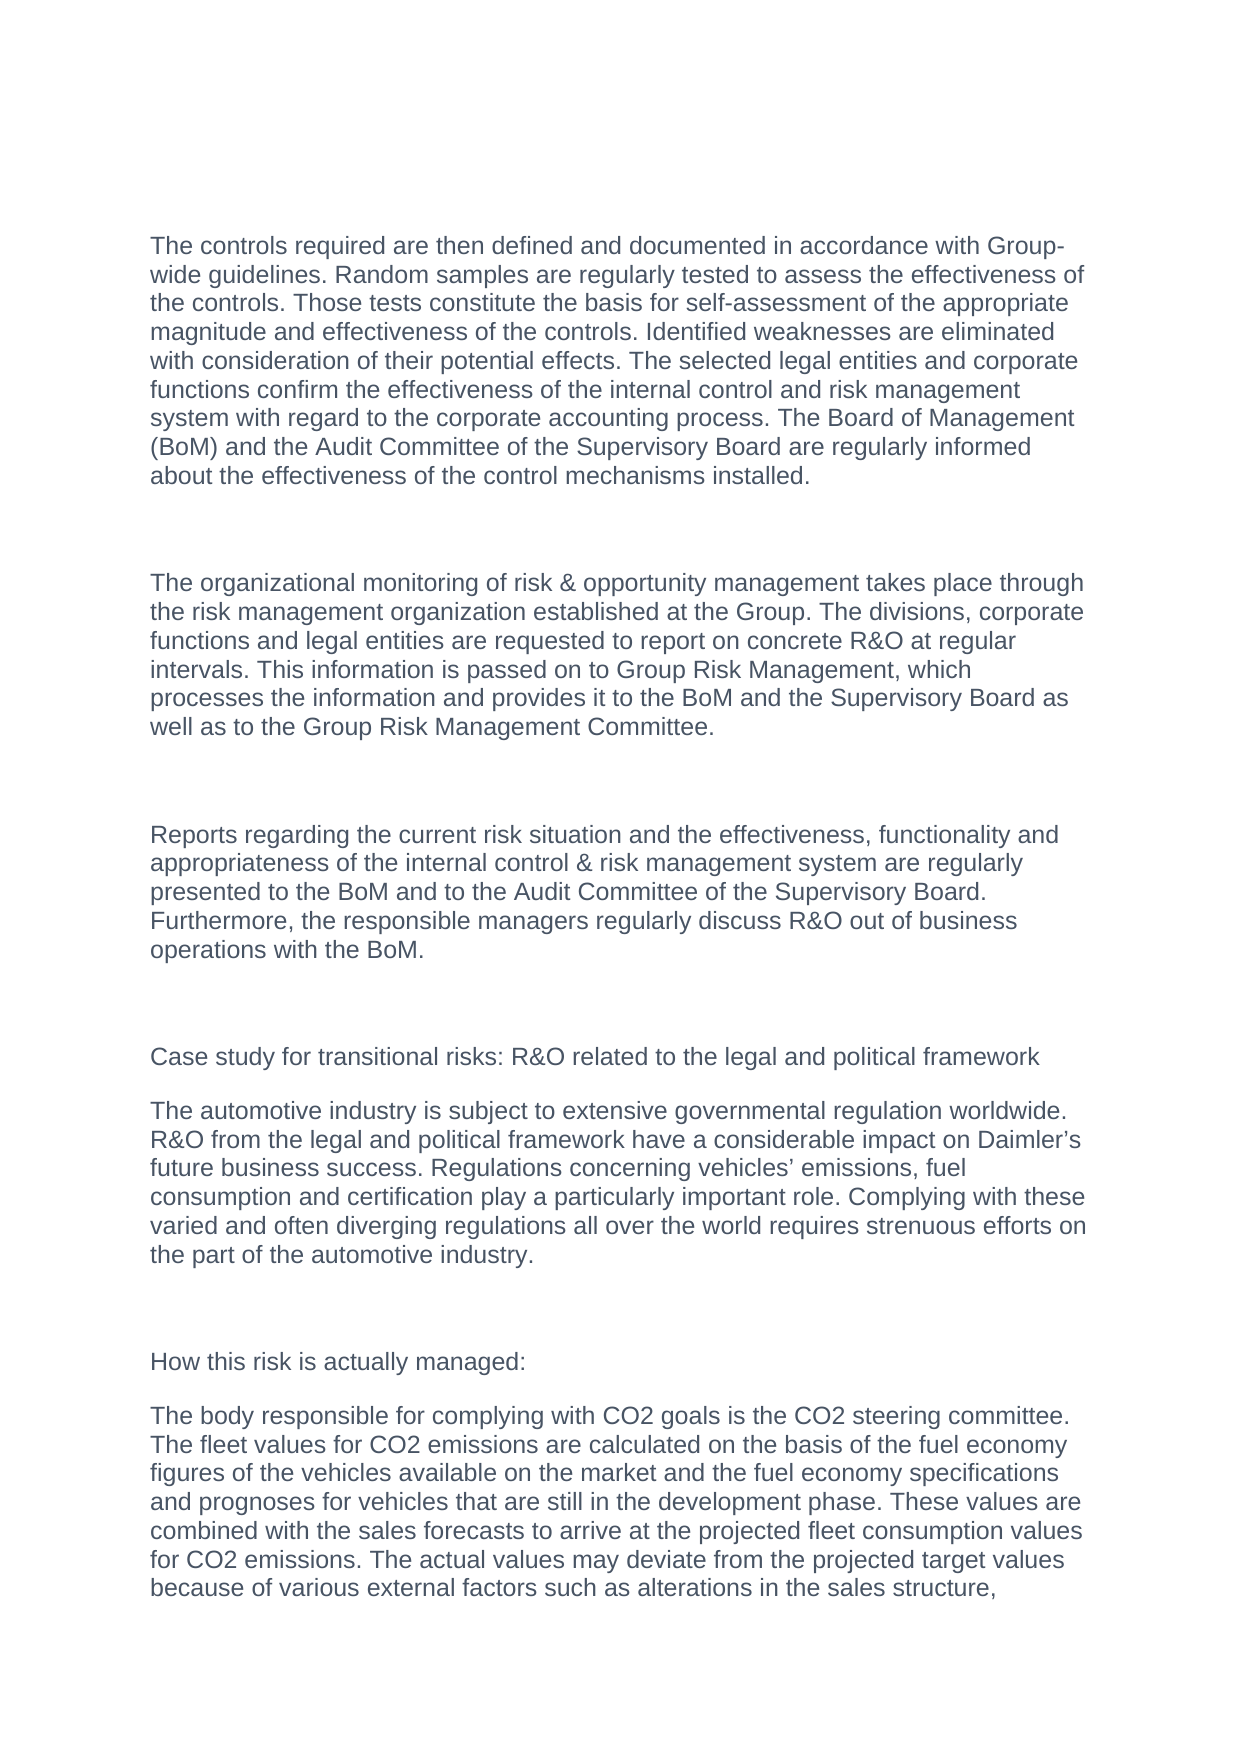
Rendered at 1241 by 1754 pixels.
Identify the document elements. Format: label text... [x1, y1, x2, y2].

text How this risk is actually managed: [150, 1320, 1090, 1374]
text The controls required are then defined and documented in accordance with Group-wide guidelines. Random samples are regularly tested to assess the effectiveness of the controls. Those tests constitute the basis for self-assessment of the appropriate magnitude and effectiveness of the controls. Identified weaknesses are eliminated with consideration of their potential effects. The selected legal entities and corporate functions confirm the effectiveness of the internal control and risk management system with regard to the corporate accounting process. The Board of Management (BoM) and the Audit Committee of the Supervisory Board are regularly informed about the effectiveness of the control mechanisms installed. [150, 204, 1090, 489]
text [150, 1374, 1090, 1602]
text The automotive industry is subject to extensive governmental regulation worldwide. R&O from the legal and political framework have a considerable impact on Daimler’s future business success. Regulations concerning vehicles’ emissions, fuel consumption and certification play a particularly important role. Complying with these varied and often diverging regulations all over the world requires strenuous efforts on the part of the automotive industry. [150, 1069, 1090, 1268]
text Case study for transitional risks: R&O related to the legal and political framework [150, 1015, 1090, 1069]
text Reports regarding the current risk situation and the effectiveness, functionality and appropriateness of the internal control & risk management system are regularly presented to the BoM and to the Audit Committee of the Supervisory Board. Furthermore, the responsible managers regularly discuss R&O out of business operations with the BoM. [150, 792, 1090, 963]
text The organizational monitoring of risk & opportunity management takes place through the risk management organization established at the Group. The divisions, corporate functions and legal entities are requested to report on concrete R&O at regular intervals. This information is passed on to Group Risk Management, which processes the information and provides it to the BoM and the Supervisory Board as well as to the Group Risk Management Committee. [150, 541, 1090, 741]
